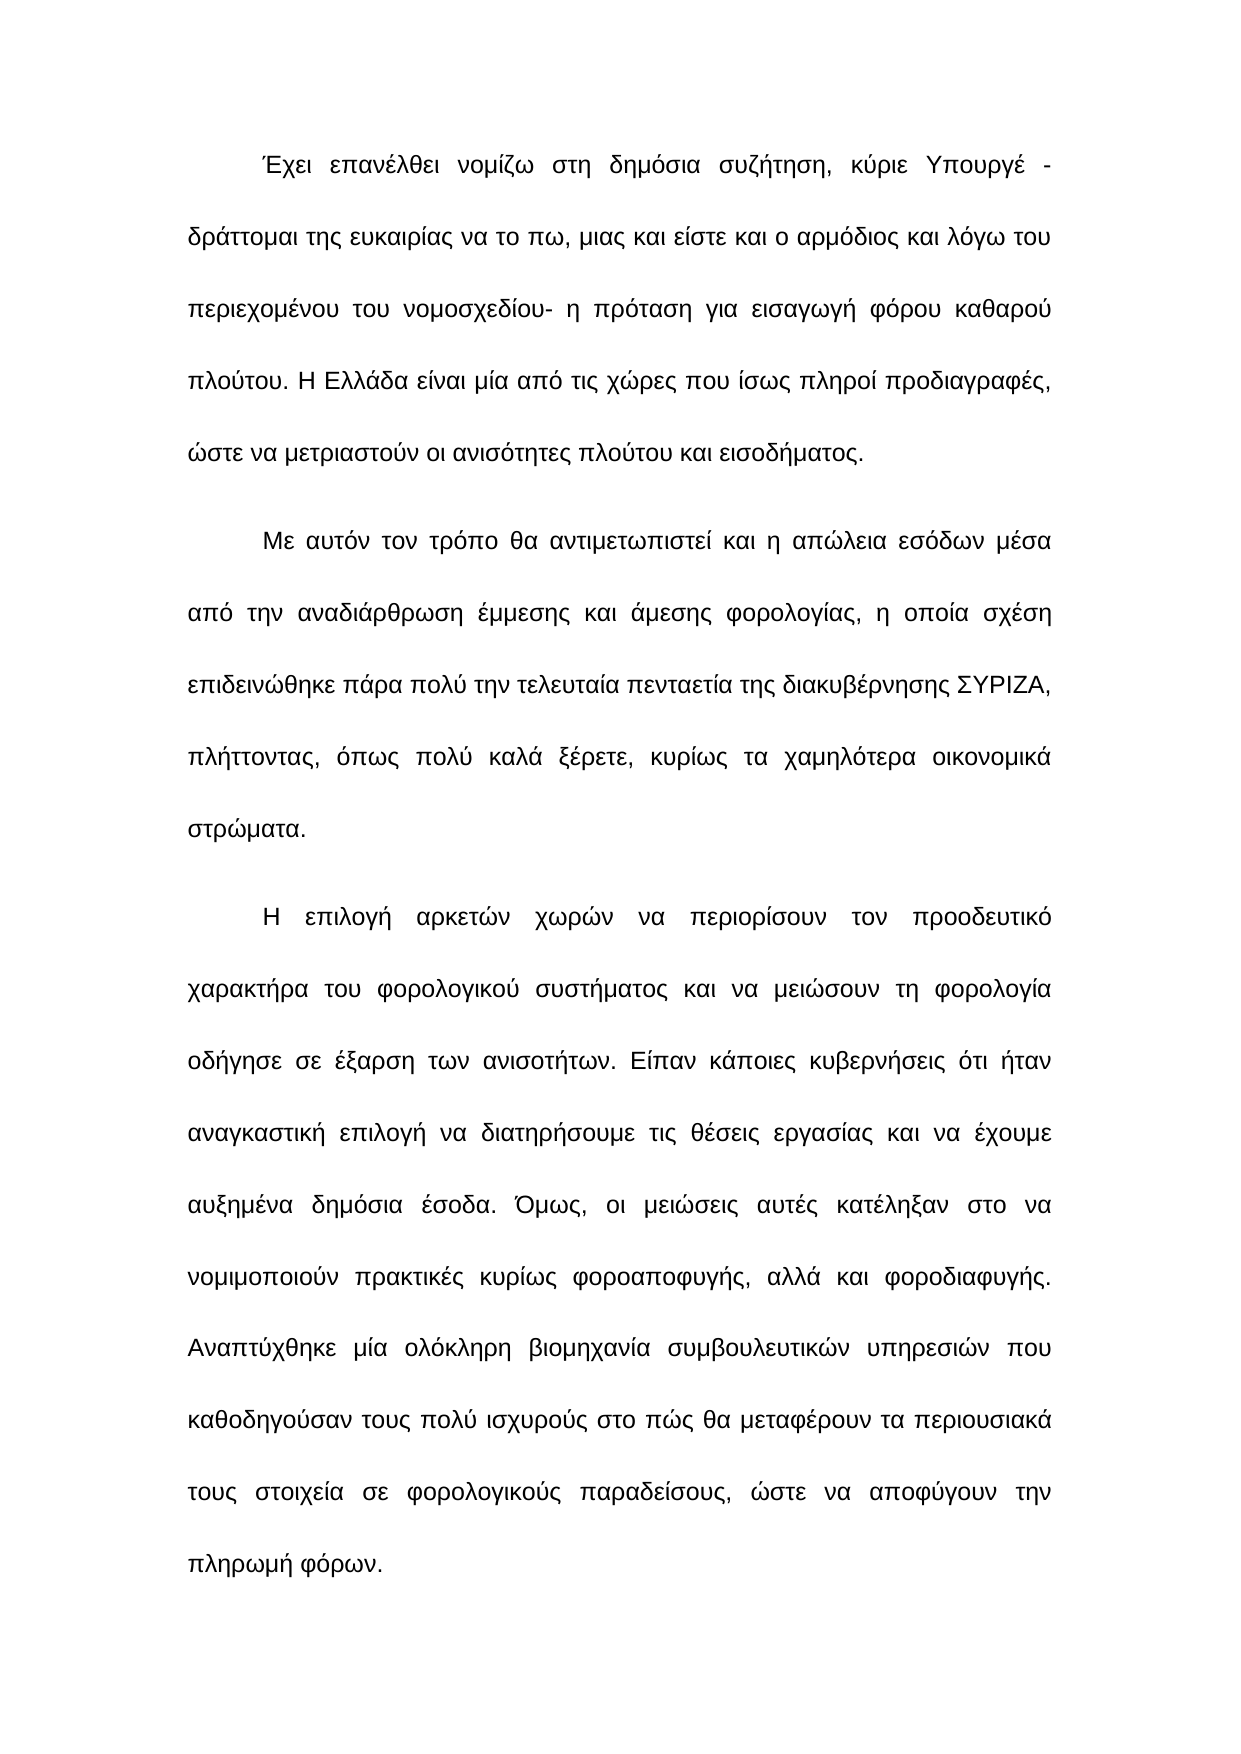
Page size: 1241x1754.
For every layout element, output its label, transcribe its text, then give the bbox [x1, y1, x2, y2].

text Η επιλογή αρκετών χωρών να περιορίσουν τον προοδευτικό χαρακτήρα του φορολογικού συστήματος και να μειώσουν τη φορολογία οδήγησε σε έξαρση των ανισοτήτων. Είπαν κάποιες κυβερνήσεις ότι ήταν αναγκαστική επιλογή να διατηρήσουμε τις θέσεις εργασίας και να έχουμε αυξημένα δημόσια έσοδα. Όμως, οι μειώσεις αυτές κατέληξαν στο να νομιμοποιούν πρακτικές κυρίως φοροαποφυγής, αλλά και φοροδιαφυγής. Αναπτύχθηκε μία ολόκληρη βιομηχανία συμβουλευτικών υπηρεσιών που καθοδηγούσαν τους πολύ ισχυρούς στο πώς θα μεταφέρουν τα περιουσιακά τους στοιχεία σε φορολογικούς παραδείσους, ώστε να αποφύγουν την πληρωμή φόρων. [187, 902, 1053, 1578]
text Έχει επανέλθει νομίζω στη δημόσια συζήτηση, κύριε Υπουργέ -δράττομαι της ευκαιρίας να το πω, μιας και είστε και ο αρμόδιος και λόγω του περιεχομένου του νομοσχεδίου- η πρόταση για εισαγωγή φόρου καθαρού πλούτου. Η Ελλάδα είναι μία από τις χώρες που ίσως πληροί προδιαγραφές, ώστε να μετριαστούν οι ανισότητες πλούτου και εισοδήματος. [187, 150, 1053, 466]
text Με αυτόν τον τρόπο θα αντιμετωπιστεί και η απώλεια εσόδων μέσα από την αναδιάρθρωση έμμεσης και άμεσης φορολογίας, η οποία σχέση επιδεινώθηκε πάρα πολύ την τελευταία πενταετία της διακυβέρνησης ΣΥΡΙΖΑ, πλήττοντας, όπως πολύ καλά ξέρετε, κυρίως τα χαμηλότερα οικονομικά στρώματα. [187, 526, 1053, 842]
